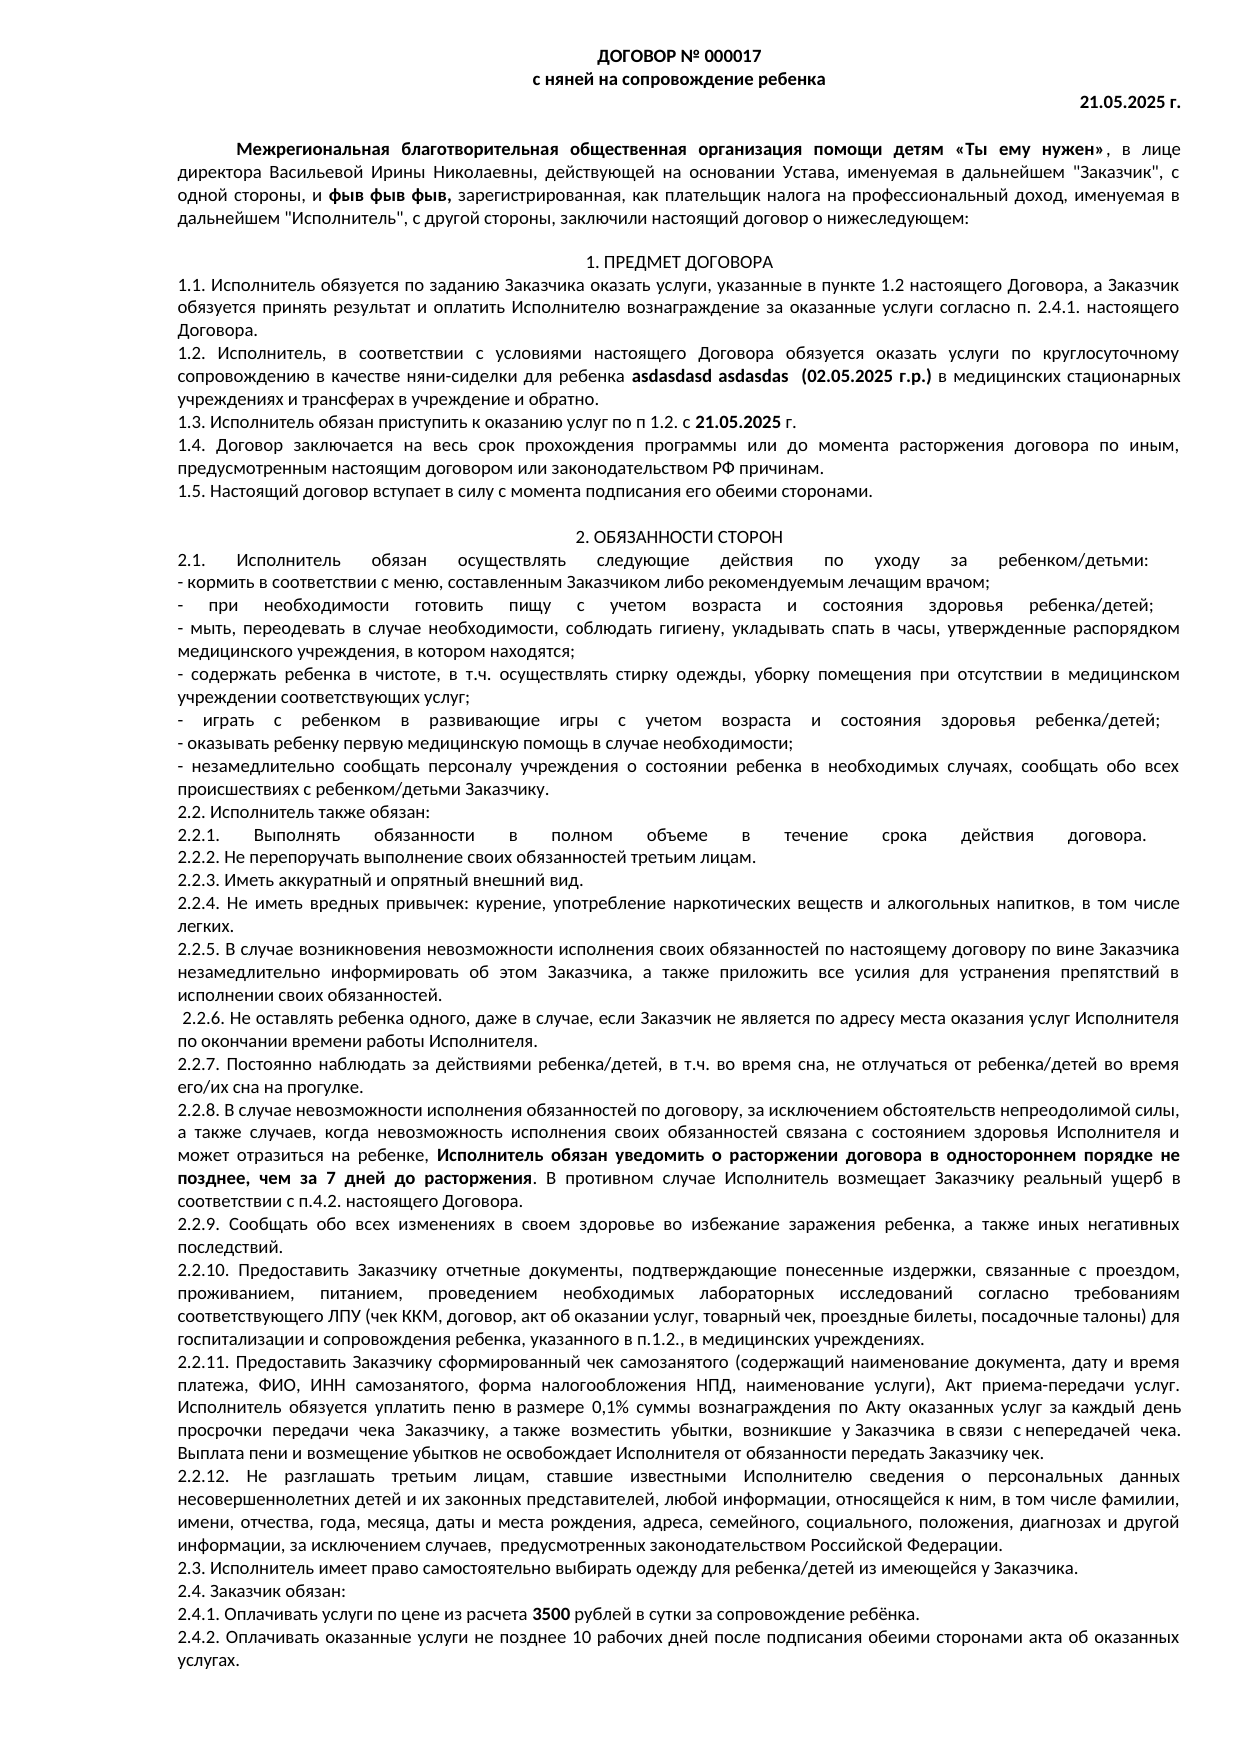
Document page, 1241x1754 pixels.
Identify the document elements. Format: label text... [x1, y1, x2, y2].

text - играть с ребенком в развивающие игры с учетом возраста и состояния здоровья ребенка/детей; - оказывать ребенку первую медицинскую помощь в случае необходимости; [177, 708, 1181, 754]
text 21.05.2025 г. [177, 90, 1181, 113]
text ДОГОВОР № 000017 с няней на сопровождение ребенка [177, 44, 1181, 90]
text 2.2. Исполнитель также обязан: [177, 800, 1181, 823]
text 1.3. Исполнитель обязан приступить к оказанию услуг по п 1.2. с 21.05.2025 г. [177, 410, 1181, 433]
text 2.2.9. Сообщать обо всех изменениях в своем здоровье во избежание заражения ребенка, а также иных негативных последствий. [177, 1212, 1181, 1258]
text 2.4.1. Оплачивать услуги по цене из расчета 3500 рублей в сутки за сопровождение ребёнка. [177, 1602, 1181, 1625]
list 1.4. Договор заключается на весь срок прохождения программы или до момента расторжения договора по иным, предусмотренным настоящим договором или законодательством РФ причинам. [177, 433, 1181, 479]
text - содержать ребенка в чистоте, в т.ч. осуществлять стирку одежды, уборку помещения при отсутствии в медицинском учреждении соответствующих услуг; [177, 662, 1181, 708]
text Межрегиональная благотворительная общественная организация помощи детям «Ты ему нужен», в лице директора Васильевой Ирины Николаевны, действующей на основании Устава, именуемая в дальнейшем "Заказчик", с одной стороны, и фыв фыв фыв, зарегистрированная, как плательщик налога на профессиональный доход, именуемая в дальнейшем "Исполнитель", с другой стороны, заключили настоящий договор о нижеследующем: [177, 137, 1181, 229]
list 1.2. Исполнитель, в соответствии с условиями настоящего Договора обязуется оказать услуги по круглосуточному сопровождению в качестве няни-сиделки для ребенка asdasdasd asdasdas (02.05.2025 г.р.) в медицинских стационарных учреждениях и трансферах в учреждение и обратно. [177, 342, 1181, 410]
text 2.2.10. Предоставить Заказчику отчетные документы, подтверждающие понесенные издержки, связанные с проездом, проживанием, питанием, проведением необходимых лабораторных исследований согласно требованиям соответствующего ЛПУ (чек ККМ, договор, акт об оказании услуг, товарный чек, проездные билеты, посадочные талоны) для госпитализации и сопровождения ребенка, указанного в п.1.2., в медицинских учреждениях. [177, 1258, 1181, 1350]
text 2.4.2. Оплачивать оказанные услуги не позднее 10 рабочих дней после подписания обеими сторонами акта об оказанных услугах. [177, 1625, 1181, 1671]
text 1.1. Исполнитель обязуется по заданию Заказчика оказать услуги, указанные в пункте 1.2 настоящего Договора, а Заказчик обязуется принять результат и оплатить Исполнителю вознаграждение за оказанные услуги согласно п. 2.4.1. настоящего Договора. [177, 273, 1181, 342]
text 2.2.6. Не оставлять ребенка одного, даже в случае, если Заказчик не является по адресу места оказания услуг Исполнителя по окончании времени работы Исполнителя. [177, 1006, 1181, 1052]
text 2.2.4. Не иметь вредных привычек: курение, употребление наркотических веществ и алкогольных напитков, в том числе легких. [177, 892, 1181, 937]
text 2.3. Исполнитель имеет право самостоятельно выбирать одежду для ребенка/детей из имеющейся у Заказчика. [177, 1556, 1181, 1579]
text 2.4. Заказчик обязан: [177, 1579, 1181, 1602]
text 2.2.7. Постоянно наблюдать за действиями ребенка/детей, в т.ч. во время сна, не отлучаться от ребенка/детей во время его/их сна на прогулке. [177, 1052, 1181, 1098]
list 1.5. Настоящий договор вступает в силу с момента подписания его обеими сторонами. [177, 479, 1181, 502]
text 1. ПРЕДМЕТ ДОГОВОРА [177, 250, 1181, 273]
text - при необходимости готовить пищу с учетом возраста и состояния здоровья ребенка/детей; - мыть, переодевать в случае необходимости, соблюдать гигиену, укладывать спать в часы, утвержденные распорядком медицинского учреждения, в котором находятся; [177, 594, 1181, 662]
text 2. ОБЯЗАННОСТИ СТОРОН [177, 525, 1181, 548]
text 2.2.12. Не разглашать третьим лицам, ставшие известными Исполнителю сведения о персональных данных несовершеннолетних детей и их законных представителей, любой информации, относящейся к ним, в том числе фамилии, имени, отчества, года, месяца, даты и места рождения, адреса, семейного, социального, положения, диагнозах и другой информации, за исключением случаев, предусмотренных законодательством Российской Федерации. [177, 1464, 1181, 1556]
text 2.2.3. Иметь аккуратный и опрятный внешний вид. [177, 869, 1181, 892]
text 2.2.8. В случае невозможности исполнения обязанностей по договору, за исключением обстоятельств непреодолимой силы, а также случаев, когда невозможность исполнения своих обязанностей связана с состоянием здоровья Исполнителя и может отразиться на ребенке, Исполнитель обязан уведомить о расторжении договора в одностороннем порядке не позднее, чем за 7 дней до расторжения. В противном случае Исполнитель возмещает Заказчику реальный ущерб в соответствии с п.4.2. настоящего Договора. [177, 1098, 1181, 1212]
text 2.2.1. Выполнять обязанности в полном объеме в течение срока действия договора. 2.2.2. Не перепоручать выполнение своих обязанностей третьим лицам. [177, 823, 1181, 869]
text 2.1. Исполнитель обязан осуществлять следующие действия по уходу за ребенком/детьми: - кормить в соответствии с меню, составленным Заказчиком либо рекомендуемым лечащим врачом; [177, 548, 1181, 594]
text - незамедлительно сообщать персоналу учреждения о состоянии ребенка в необходимых случаях, сообщать обо всех происшествиях с ребенком/детьми Заказчику. [177, 754, 1181, 800]
text 2.2.5. В случае возникновения невозможности исполнения своих обязанностей по настоящему договору по вине Заказчика незамедлительно информировать об этом Заказчика, а также приложить все усилия для устранения препятствий в исполнении своих обязанностей. [177, 937, 1181, 1006]
text 2.2.11. Предоставить Заказчику сформированный чек самозанятого (содержащий наименование документа, дату и время платежа, ФИО, ИНН самозанятого, форма налогообложения НПД, наименование услуги), Акт приема-передачи услуг. Исполнитель обязуется уплатить пеню в размере 0,1% суммы вознаграждения по Акту оказанных услуг за каждый день просрочки передачи чека Заказчику, а также возместить убытки, возникшие у Заказчика в связи с непередачей чека. Выплата пени и возмещение убытков не освобождает Исполнителя от обязанности передать Заказчику чек. [177, 1350, 1181, 1464]
